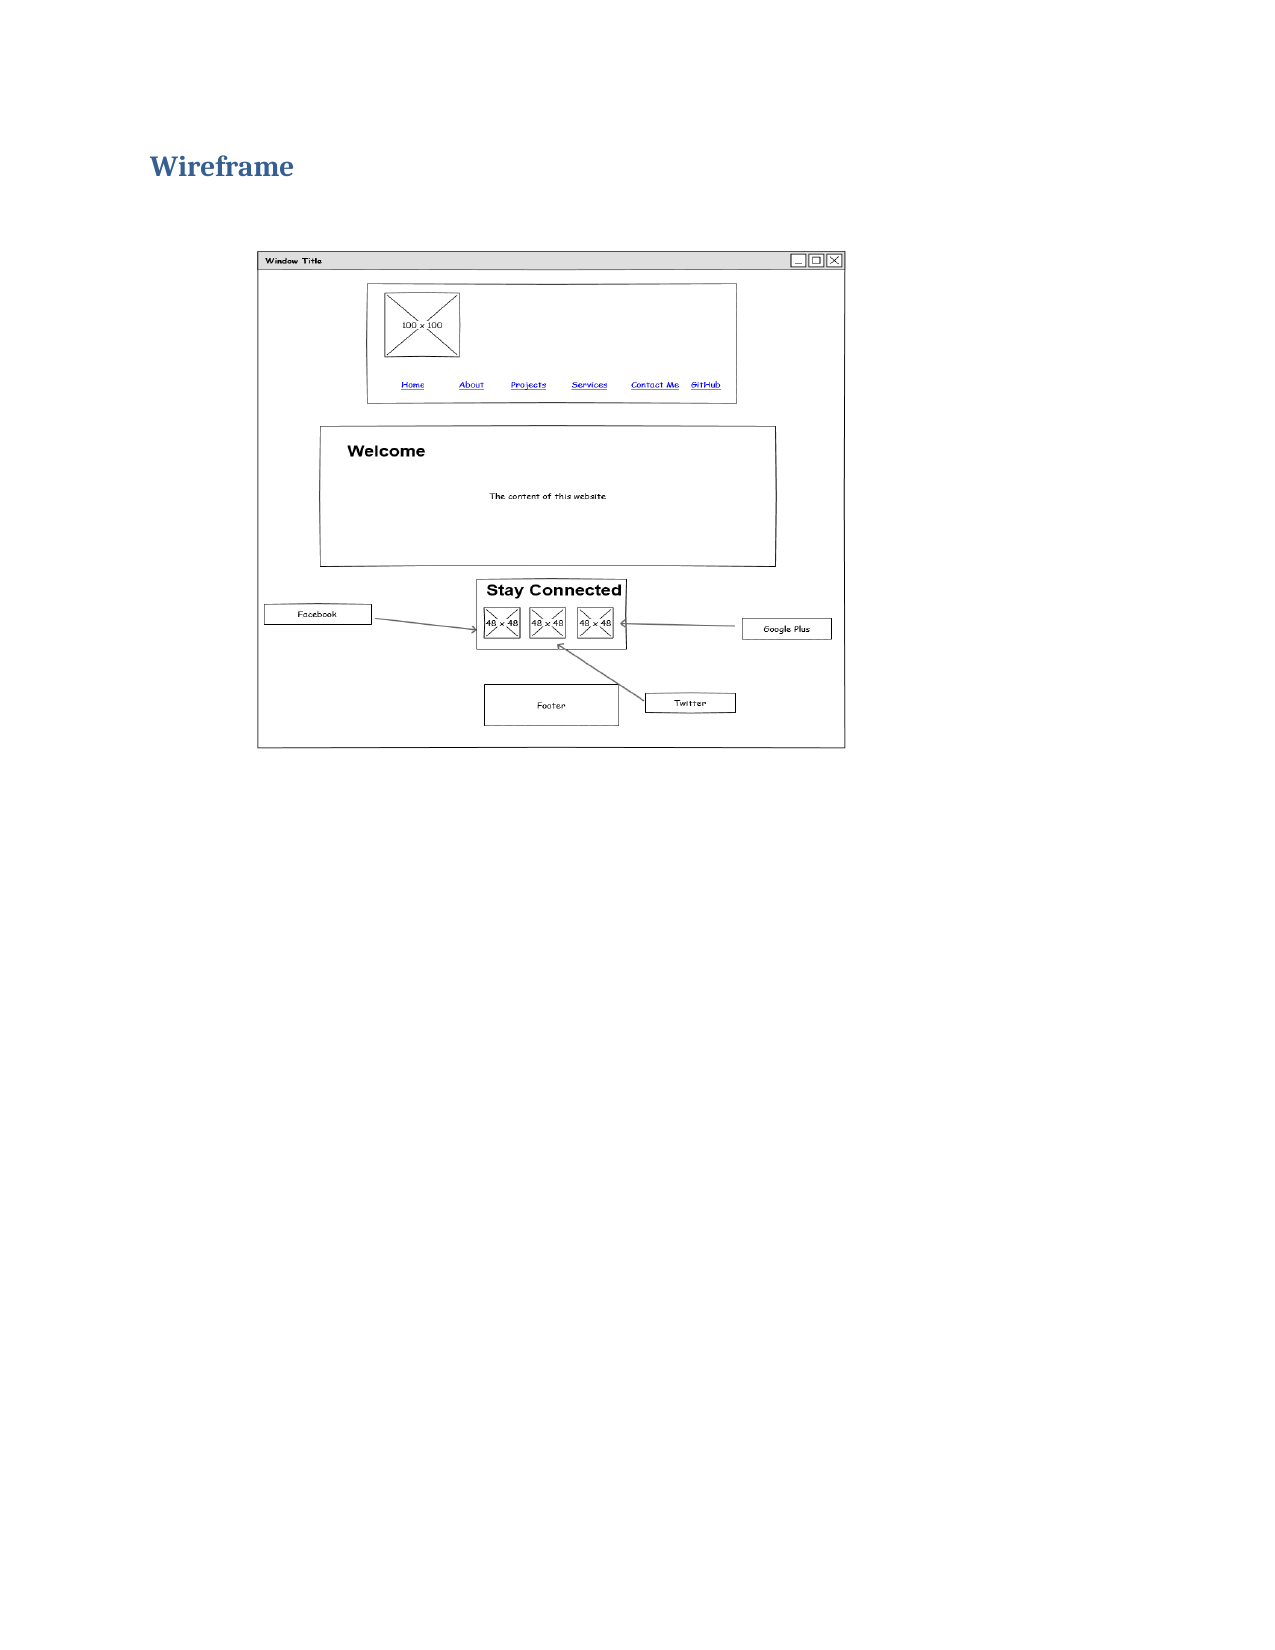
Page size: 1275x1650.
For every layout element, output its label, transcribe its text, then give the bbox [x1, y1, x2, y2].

picture [150, 241, 1275, 768]
subtitle Wireframe [150, 150, 1125, 183]
